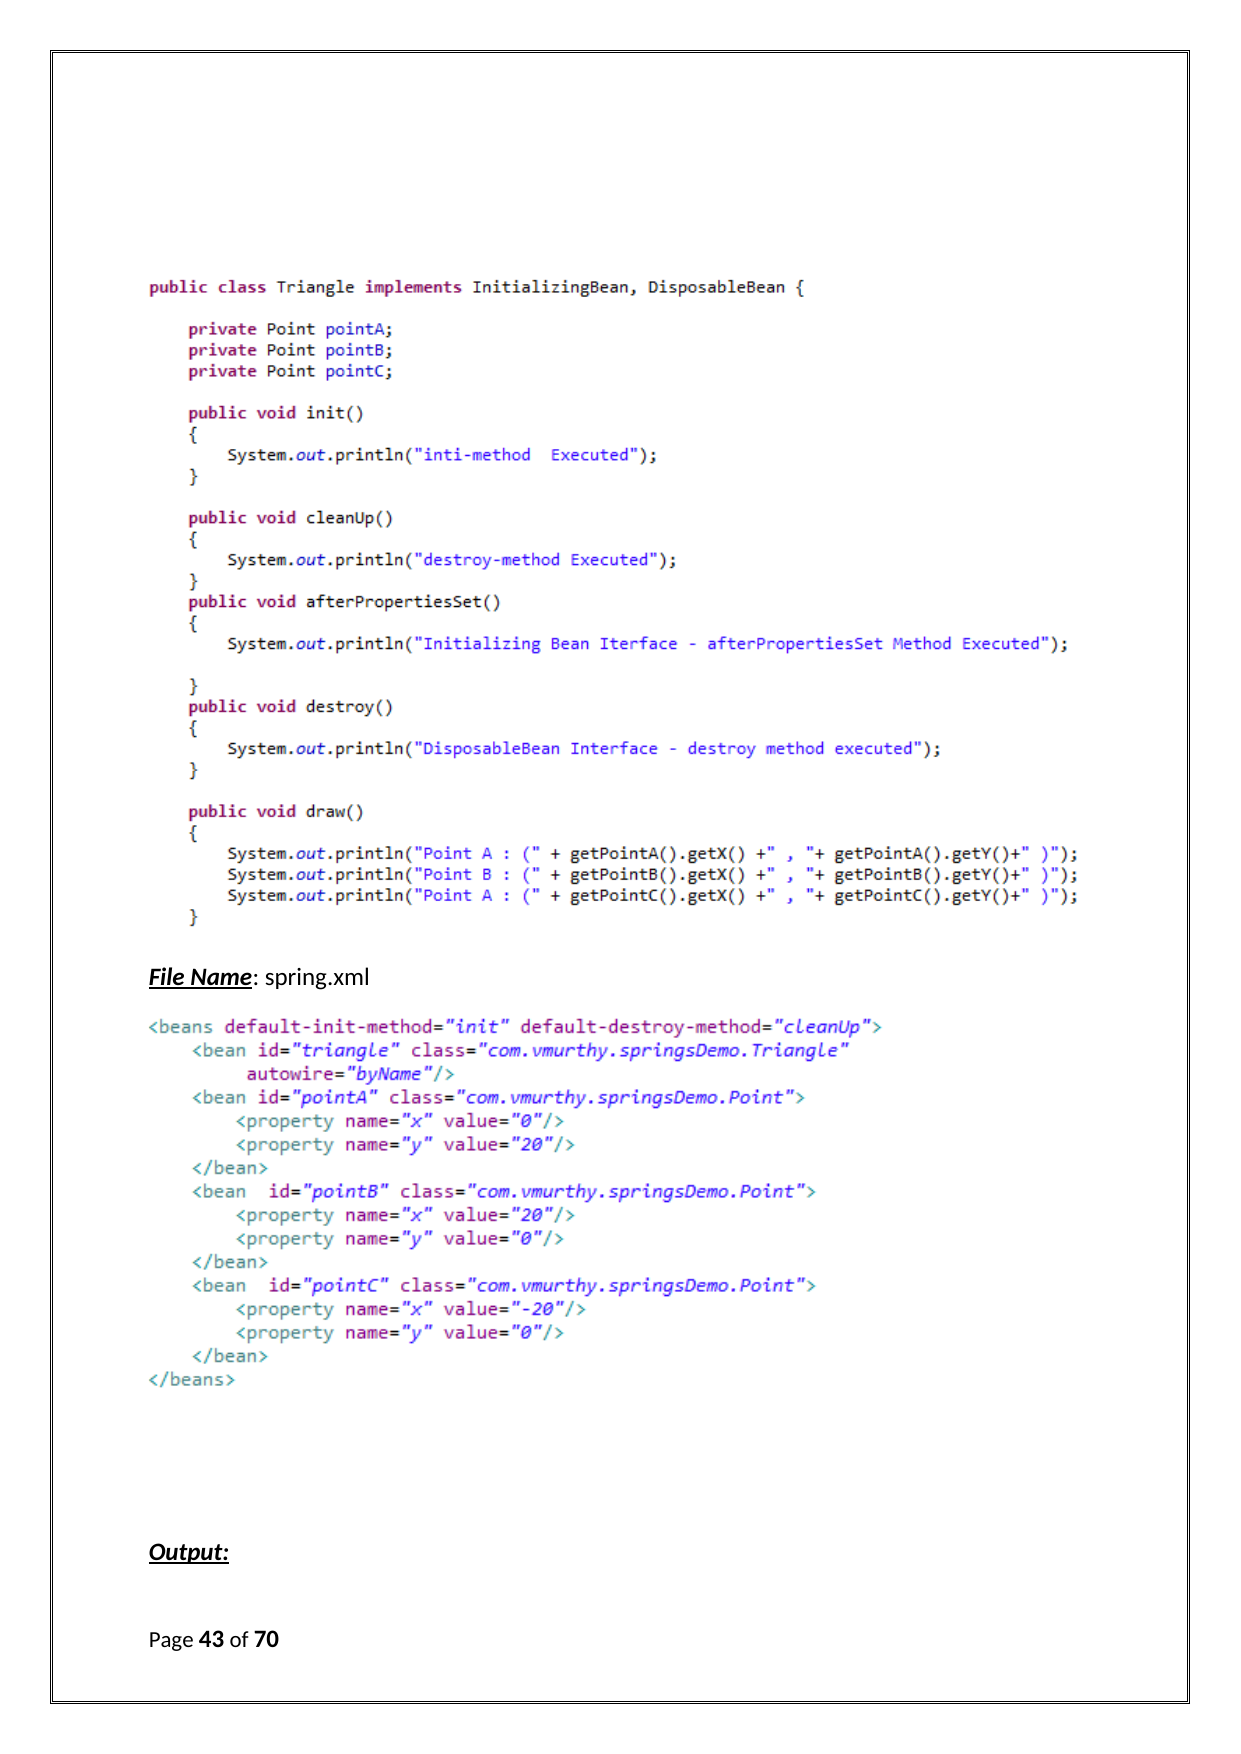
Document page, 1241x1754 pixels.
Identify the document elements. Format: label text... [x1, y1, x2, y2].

picture [148, 276, 1089, 936]
text Output: [148, 1536, 1092, 1567]
picture [148, 1016, 900, 1400]
text File Name: spring.xml [148, 961, 1092, 992]
